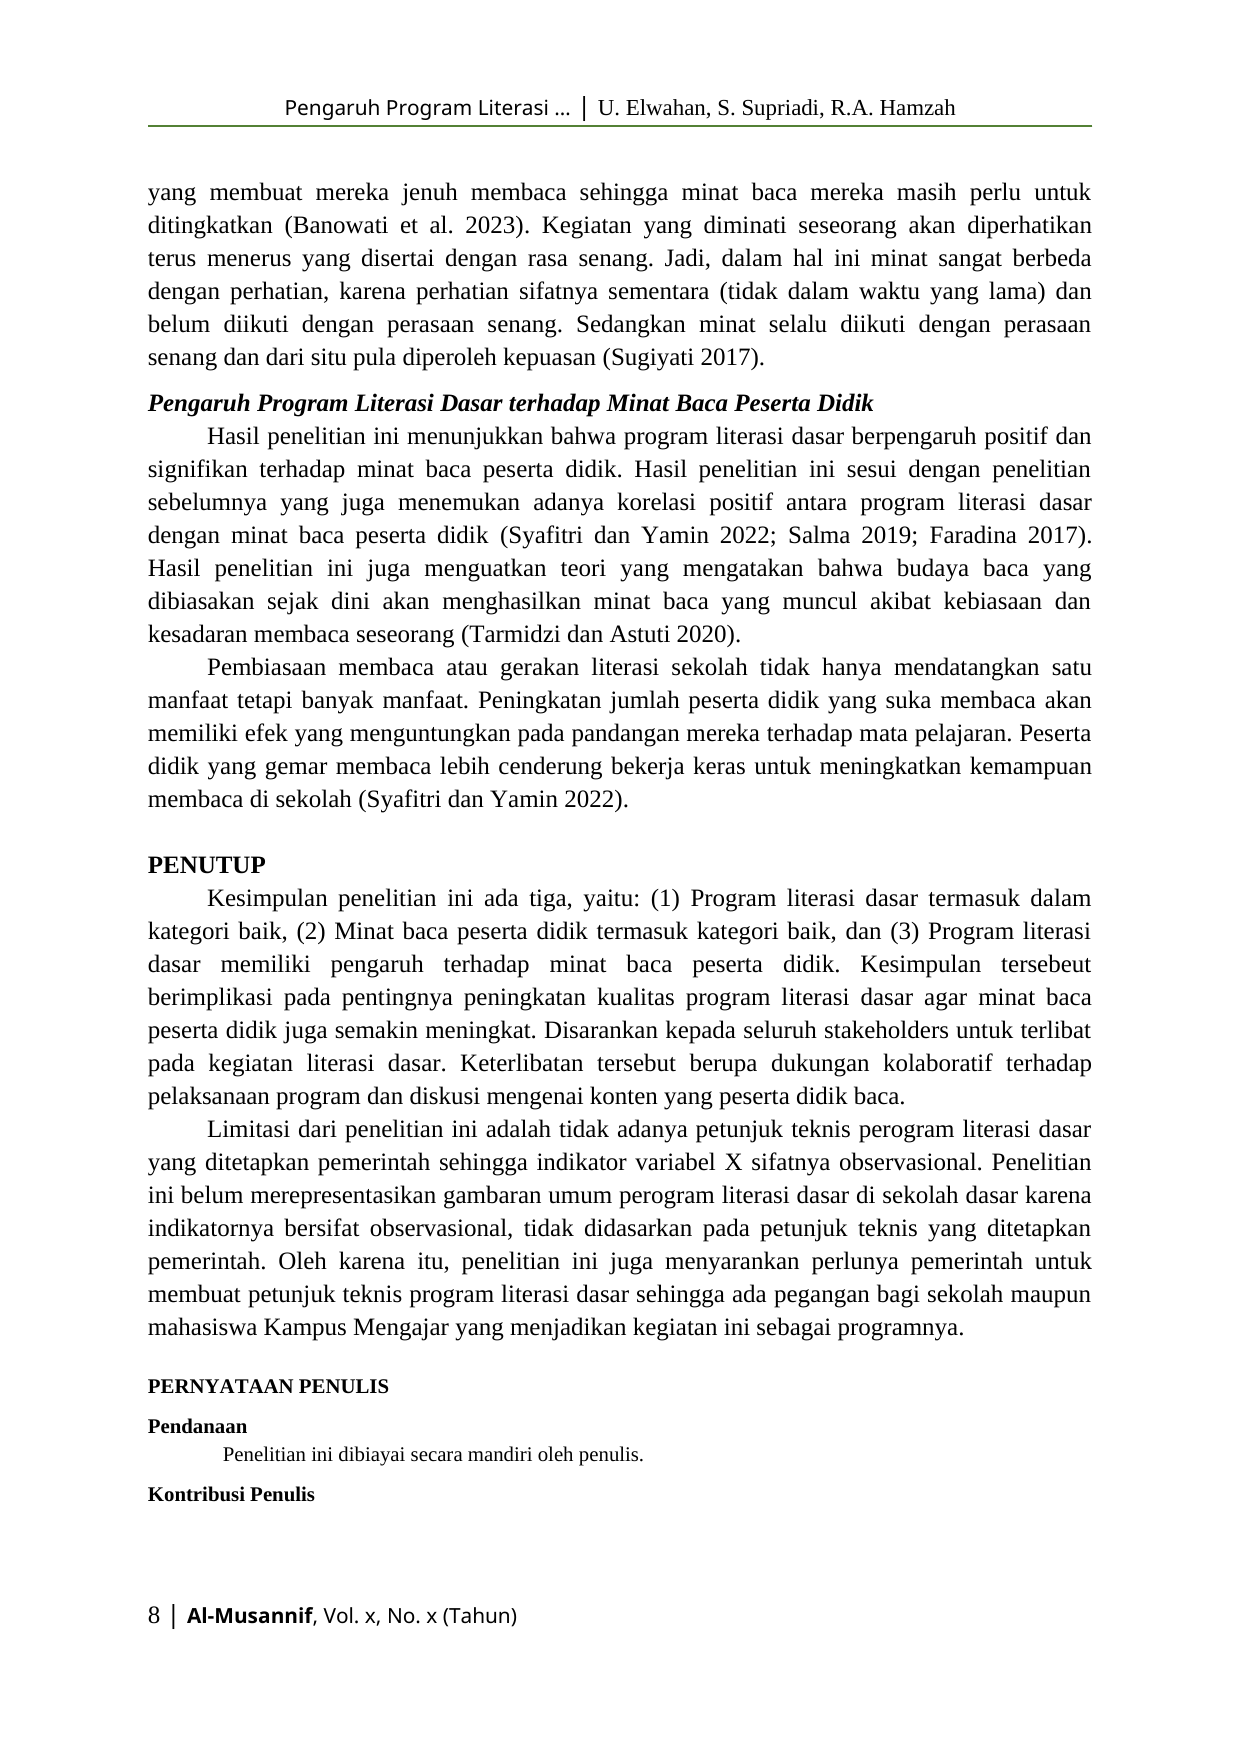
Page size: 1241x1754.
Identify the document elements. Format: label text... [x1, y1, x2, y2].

text Hasil penelitian ini menunjukkan bahwa program literasi dasar berpengaruh positif dan signifikan terhadap minat baca peserta didik. Hasil penelitian ini sesui dengan penelitian sebelumnya yang juga menemukan adanya korelasi positif antara program literasi dasar dengan minat baca peserta didik (Syafitri dan Yamin 2022; Salma 2019; Faradina 2017). Hasil penelitian ini juga menguatkan teori yang mengatakan bahwa budaya baca yang dibiasakan sejak dini akan menghasilkan minat baca yang muncul akibat kebiasaan dan kesadaran membaca seseorang (Tarmidzi dan Astuti 2020). [148, 421, 1092, 648]
text Penelitian ini dibiayai secara mandiri oleh penulis. [148, 1442, 1092, 1466]
text Kesimpulan penelitian ini ada tiga, yaitu: (1) Program literasi dasar termasuk dalam kategori baik, (2) Minat baca peserta didik termasuk kategori baik, dan (3) Program literasi dasar memiliki pengaruh terhadap minat baca peserta didik. Kesimpulan tersebeut berimplikasi pada pentingnya peningkatan kualitas program literasi dasar agar minat baca peserta didik juga semakin meningkat. Disarankan kepada seluruh stakeholders untuk terlibat pada kegiatan literasi dasar. Keterlibatan tersebut berupa dukungan kolaboratif terhadap pelaksanaan program dan diskusi mengenai konten yang peserta didik baca. [148, 883, 1092, 1110]
text Kontribusi Penulis [148, 1482, 1092, 1506]
text Limitasi dari penelitian ini adalah tidak adanya petunjuk teknis perogram literasi dasar yang ditetapkan pemerintah sehingga indikator variabel X sifatnya observasional. Penelitian ini belum merepresentasikan gambaran umum perogram literasi dasar di sekolah dasar karena indikatornya bersifat observasional, tidak didasarkan pada petunjuk teknis yang ditetapkan pemerintah. Oleh karena itu, penelitian ini juga menyarankan perlunya pemerintah untuk membuat petunjuk teknis program literasi dasar sehingga ada pegangan bagi sekolah maupun mahasiswa Kampus Mengajar yang menjadikan kegiatan ini sebagai programnya. [148, 1114, 1092, 1341]
text PENUTUP [148, 850, 1092, 879]
text Pengaruh Program Literasi Dasar terhadap Minat Baca Peserta Didik [148, 388, 1092, 417]
text Pendanaan [148, 1414, 1092, 1438]
text PERNYATAAN PENULIS [148, 1374, 1092, 1398]
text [148, 177, 1092, 371]
text Pembiasaan membaca atau gerakan literasi sekolah tidak hanya mendatangkan satu manfaat tetapi banyak manfaat. Peningkatan jumlah peserta didik yang suka membaca akan memiliki efek yang menguntungkan pada pandangan mereka terhadap mata pelajaran. Peserta didik yang gemar membaca lebih cenderung bekerja keras untuk meningkatkan kemampuan membaca di sekolah (Syafitri dan Yamin 2022). [148, 652, 1092, 813]
